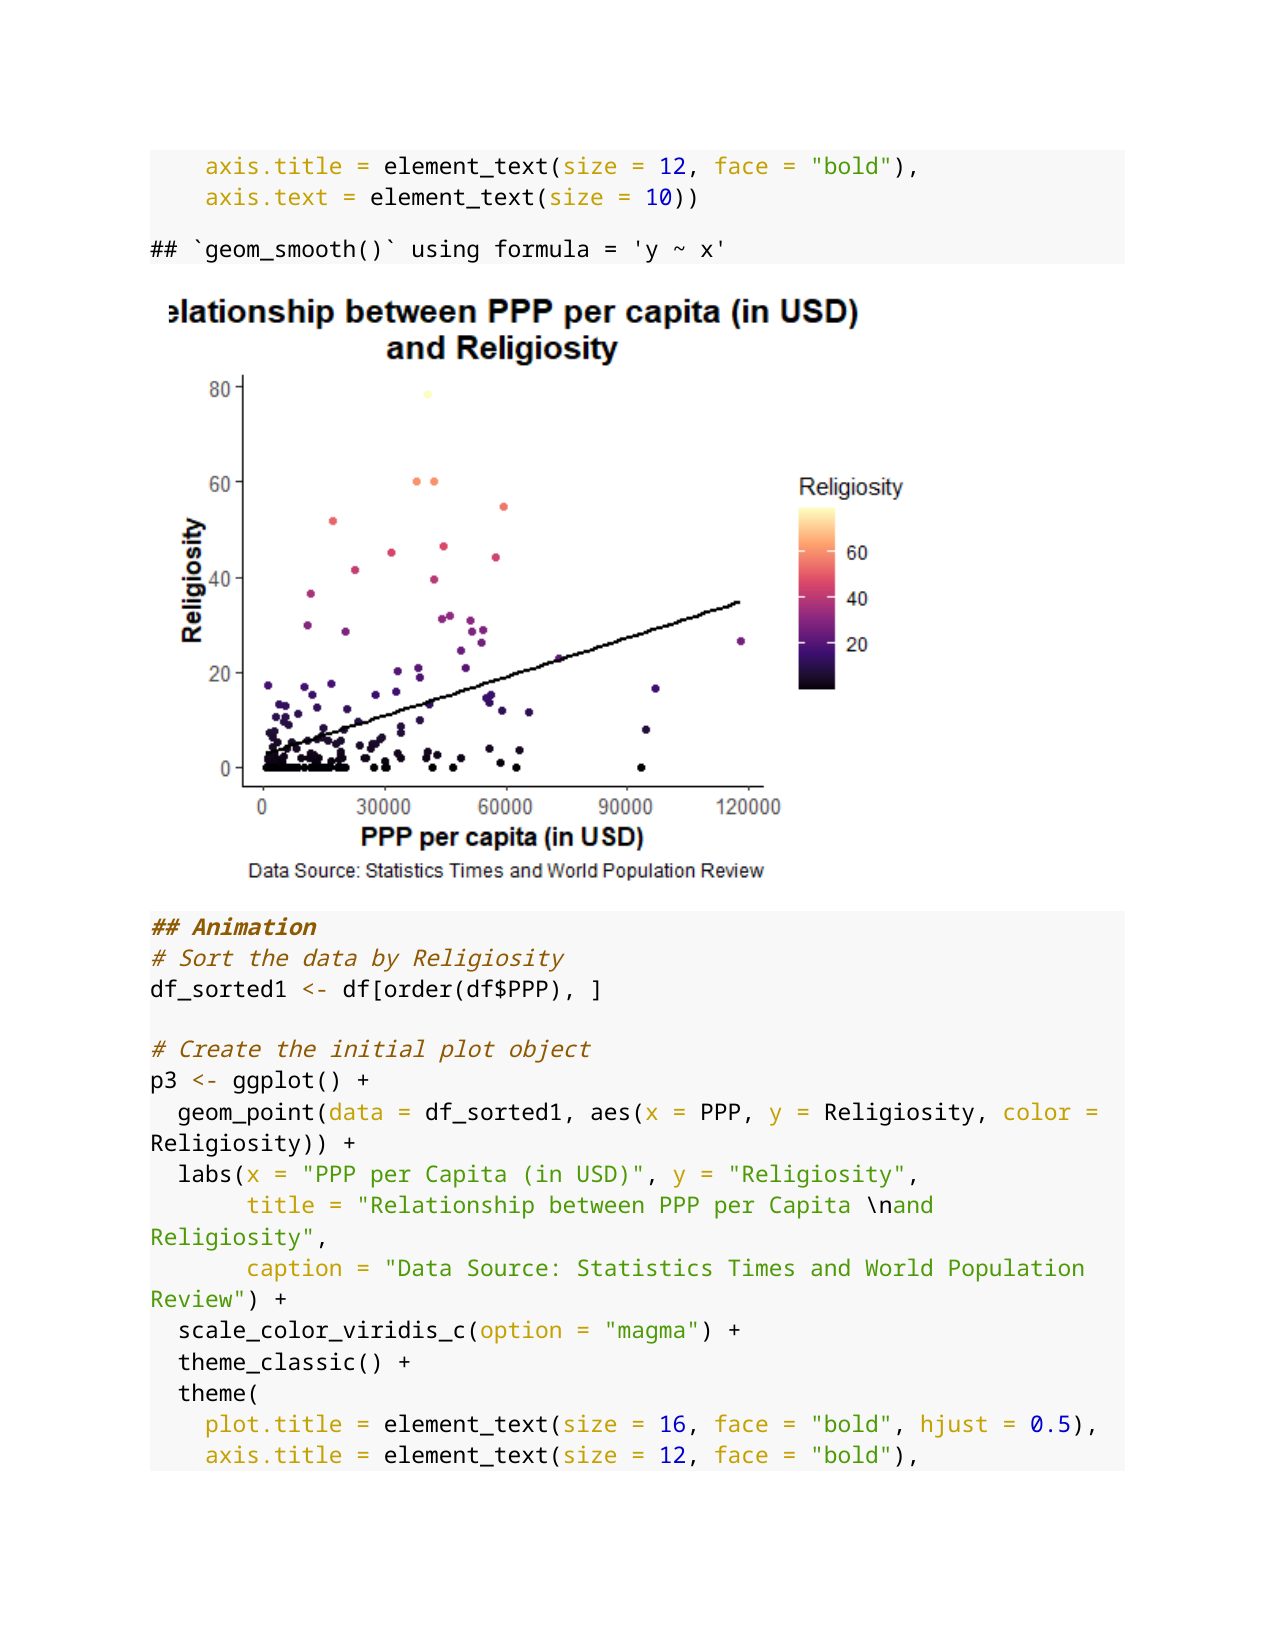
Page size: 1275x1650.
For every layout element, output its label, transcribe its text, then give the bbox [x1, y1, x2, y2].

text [150, 911, 1125, 1471]
text ## `geom_smooth()` using formula = 'y ~ x' [150, 233, 1125, 264]
picture [168, 285, 927, 892]
